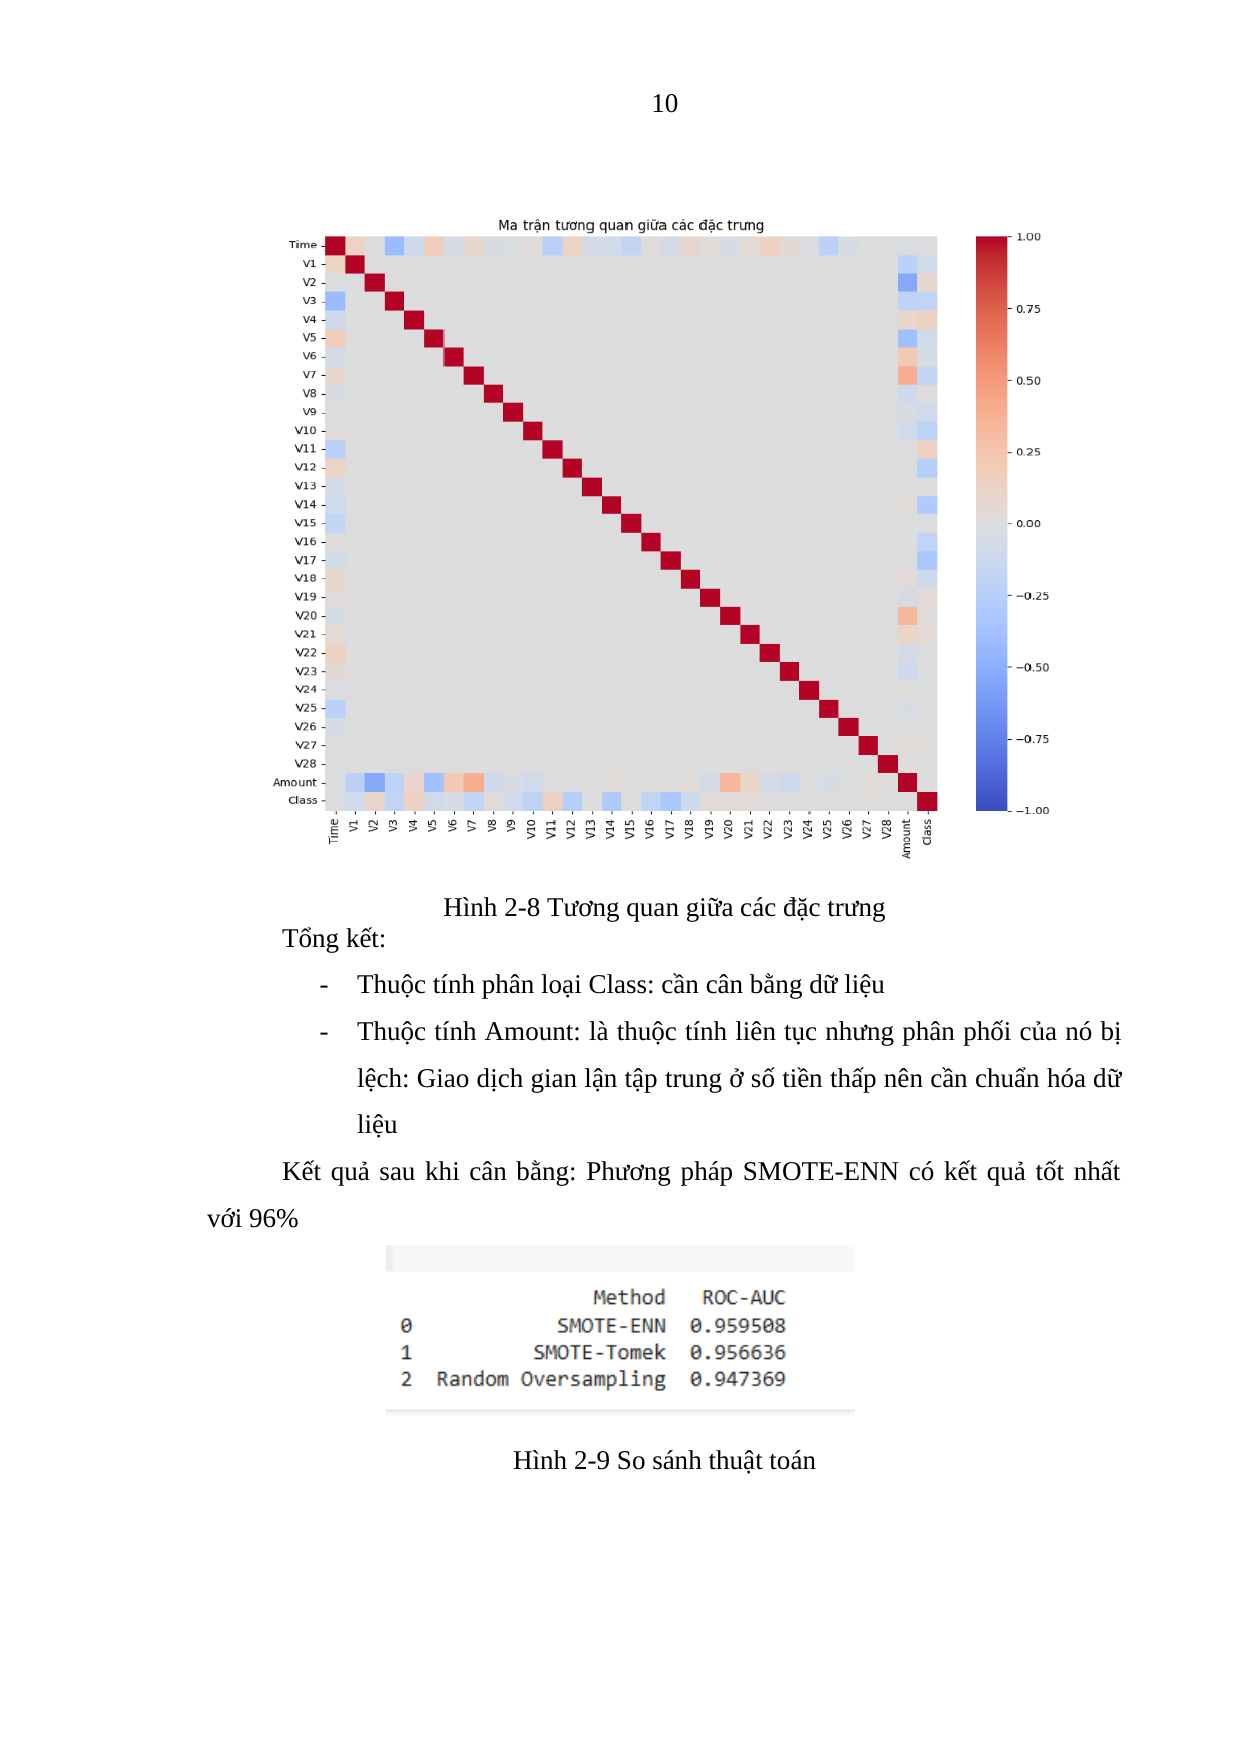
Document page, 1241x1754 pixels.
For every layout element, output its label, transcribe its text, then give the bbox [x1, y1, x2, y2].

picture [262, 206, 1067, 869]
text Kết quả sau khi cân bằng: Phương pháp SMOTE-ENN có kết quả tốt nhất với 96% [207, 1155, 1122, 1233]
list Thuộc tính Amount: là thuộc tính liên tục nhưng phân phối của nó bị lệch: Giao dịch gian lận tập trung ở số tiền thấp nên cần chuẩn hóa dữ liệu [319, 1015, 1122, 1139]
list Thuộc tính phân loại Class: cần cân bằng dữ liệu [319, 968, 1122, 999]
picture [385, 1245, 855, 1416]
